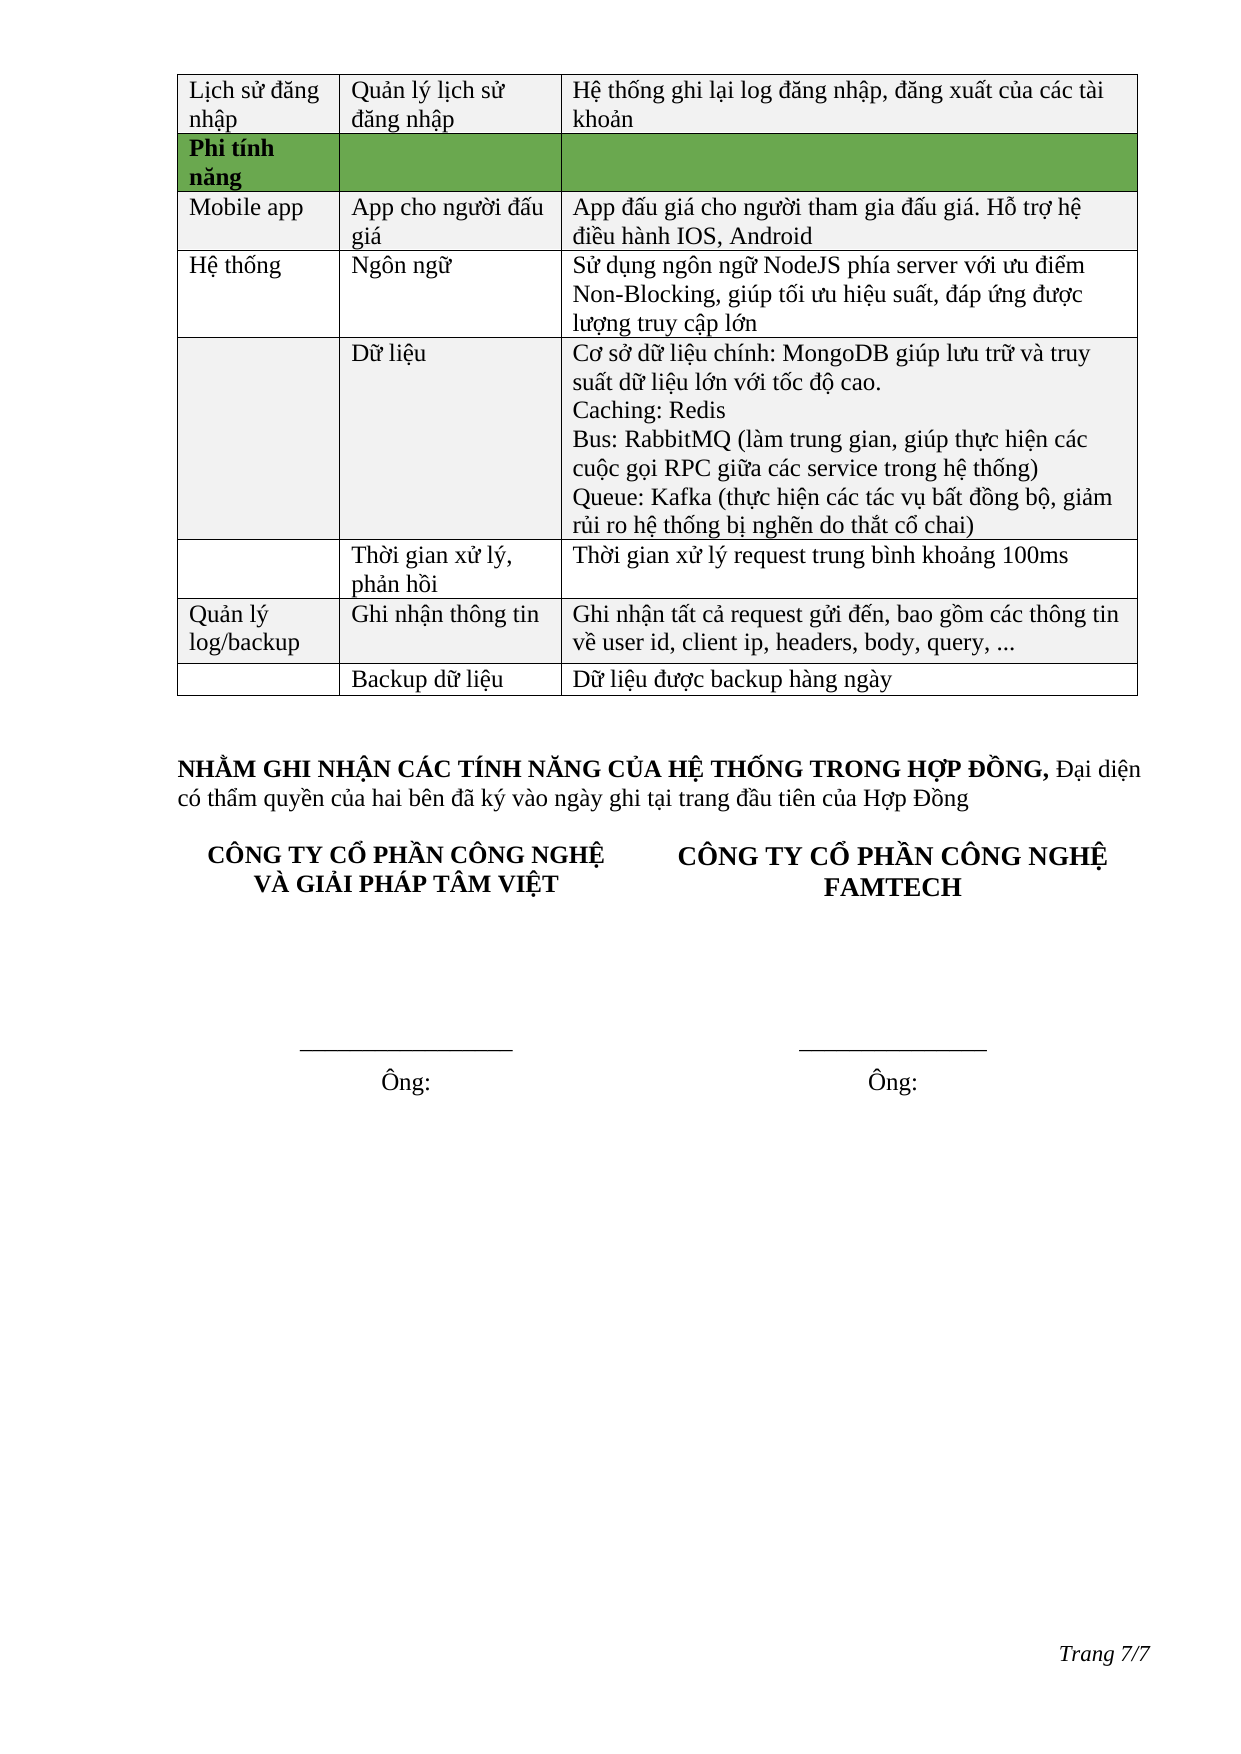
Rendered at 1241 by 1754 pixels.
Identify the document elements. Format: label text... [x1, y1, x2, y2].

table_cell [562, 134, 1137, 191]
table_cell Dữ liệu [340, 338, 561, 539]
table_cell Ghi nhận thông tin [340, 599, 561, 663]
table_cell Quản lý lịch sử đăng nhập [340, 75, 561, 132]
table_cell Ngôn ngữ [340, 251, 561, 337]
table_cell Thời gian xử lý request trung bình khoảng 100ms [562, 540, 1137, 598]
table_cell [340, 134, 561, 191]
table_cell Backup dữ liệu [340, 664, 561, 695]
table_cell Hệ thống ghi lại log đăng nhập, đăng xuất của các tài khoản [562, 75, 1137, 132]
table_cell App cho người đấu giá [340, 192, 561, 249]
text NHẰM GHI NHẬN CÁC TÍNH NĂNG CỦA HỆ THỐNG TRONG HỢP ĐỒNG, Đại diện có thẩm quyền của hai bên đã ký vào ngày ghi tại trang đầu tiên của Hợp Đồng [177, 754, 1152, 812]
table_cell Dữ liệu được backup hàng ngày [562, 664, 1137, 695]
table_cell Lịch sử đăng nhập [178, 75, 339, 132]
table_cell Ghi nhận tất cả request gửi đến, bao gồm các thông tin về user id, client ip, headers, body, query, ... [562, 599, 1137, 663]
table_cell Thời gian xử lý, phản hồi [340, 540, 561, 598]
table_cell Mobile app [178, 192, 339, 249]
table_cell Sử dụng ngôn ngữ NodeJS phía server với ưu điểm Non-Blocking, giúp tối ưu hiệu suất, đáp ứng được lượng truy cập lớn [562, 251, 1137, 337]
table_header CÔNG TY CỔ PHẦN CÔNG NGHỆ FAMTECH [635, 840, 1151, 1013]
table_cell Cơ sở dữ liệu chính: MongoDB giúp lưu trữ và truy suất dữ liệu lớn với tốc độ cao. Caching: Redis Bus: RabbitMQ (làm trung gian, giúp thực hiện các cuộc gọi RPC giữa các service trong hệ thống) Queue: Kafka (thực hiện các tác vụ bất đồng bộ, giảm rủi ro hệ thống bị nghẽn do thắt cổ chai) [562, 338, 1137, 539]
table_cell [178, 664, 339, 695]
table_cell _________________ Ông: [177, 1013, 635, 1111]
table_cell [178, 540, 339, 598]
table_cell Hệ thống [178, 251, 339, 337]
table_cell _______________ Ông: [635, 1013, 1151, 1111]
table_cell App đấu giá cho người tham gia đấu giá. Hỗ trợ hệ điều hành IOS, Android [562, 192, 1137, 249]
table_cell [178, 338, 339, 539]
table_header CÔNG TY CỔ PHẦN CÔNG NGHỆ VÀ GIẢI PHÁP TÂM VIỆT [177, 840, 635, 1013]
table_cell Quản lý log/backup [178, 599, 339, 663]
table_cell Phi tính năng [178, 134, 339, 191]
